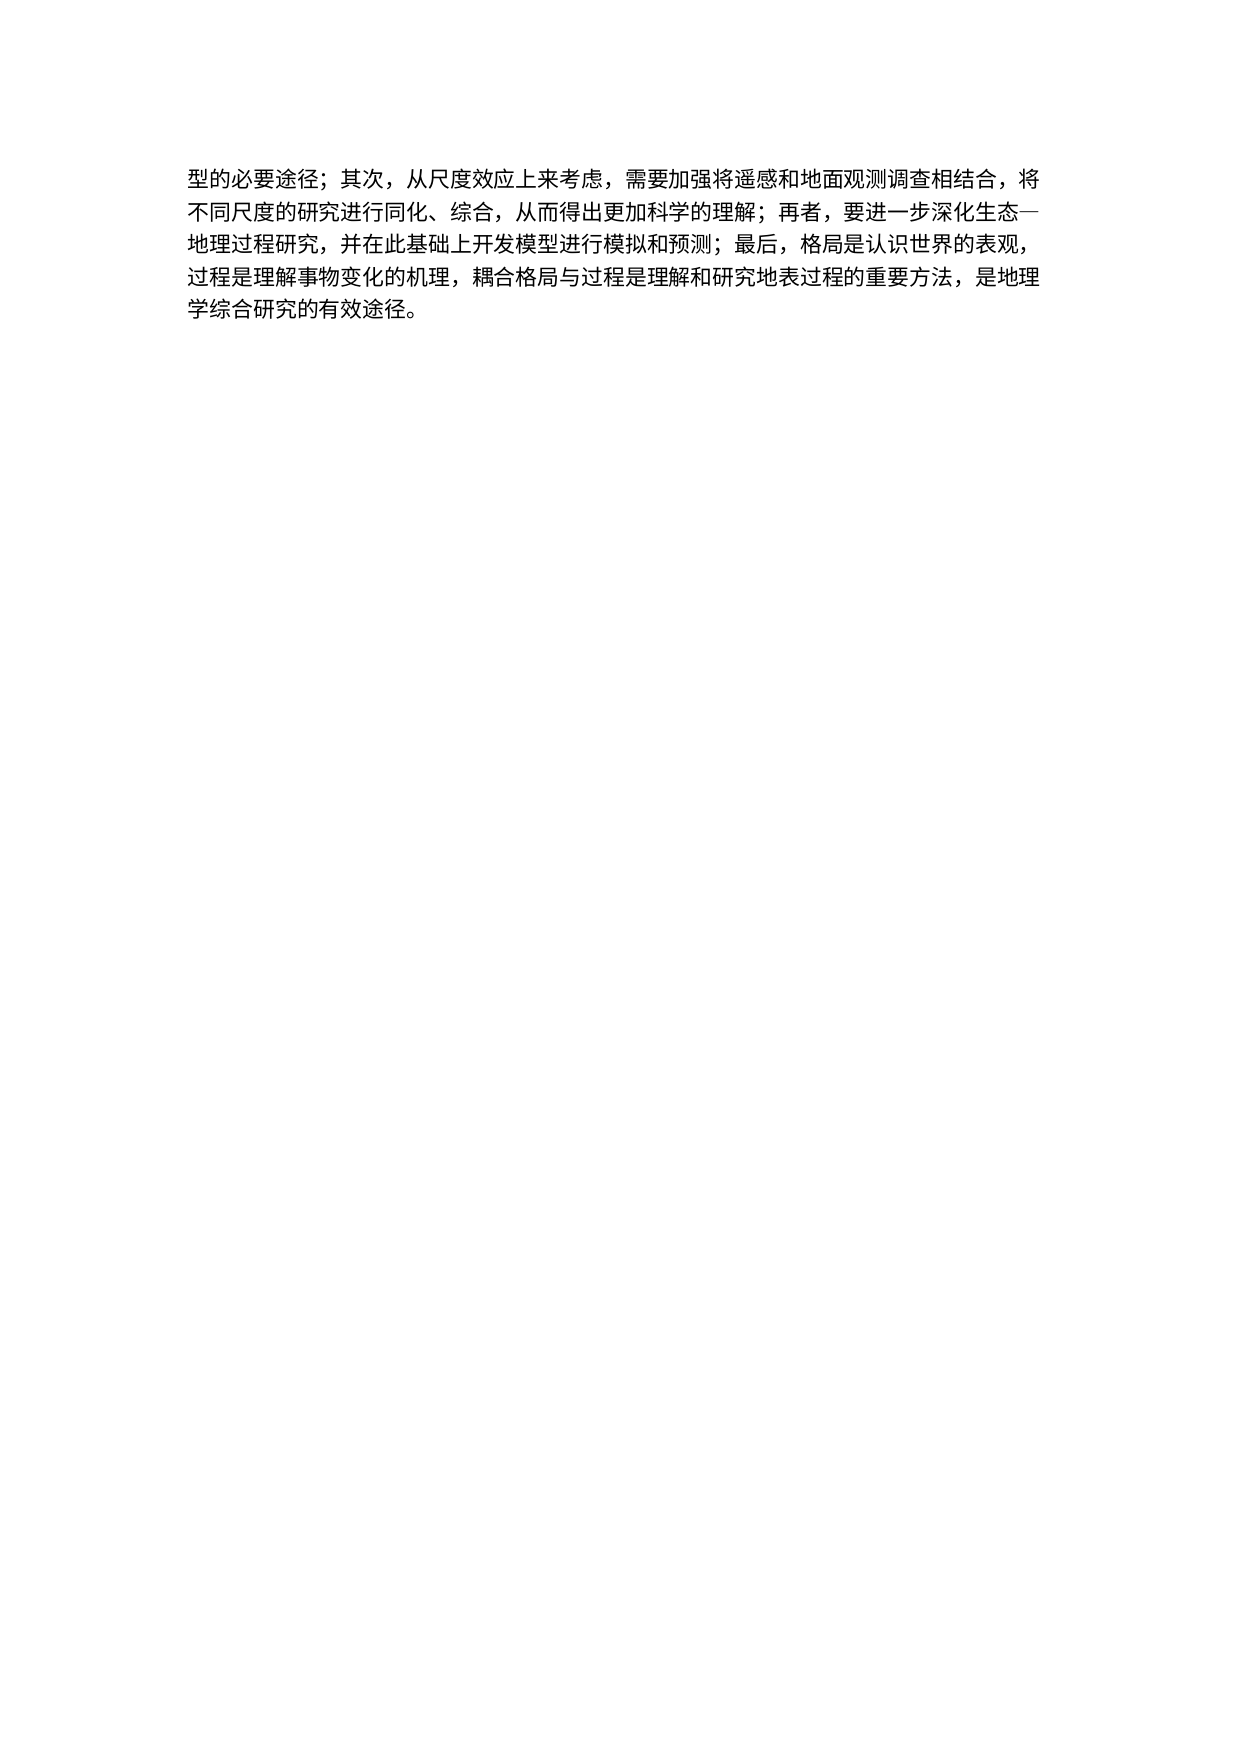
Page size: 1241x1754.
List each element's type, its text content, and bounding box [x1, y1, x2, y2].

text 过程是理解事物变化的机理，耦合格局与过程是理解和研究地表过程的重要方法，是地理 [187, 259, 1053, 292]
text 地理过程研究，并在此基础上开发模型进行模拟和预测；最后，格局是认识世界的表观， [187, 227, 1053, 259]
text 型的必要途径；其次，从尺度效应上来考虑，需要加强将遥感和地面观测调查相结合，将 [187, 162, 1053, 194]
text 不同尺度的研究进行同化、综合，从而得出更加科学的理解；再者，要进一步深化生态— [187, 194, 1053, 227]
text 学综合研究的有效途径。 [187, 292, 1053, 324]
